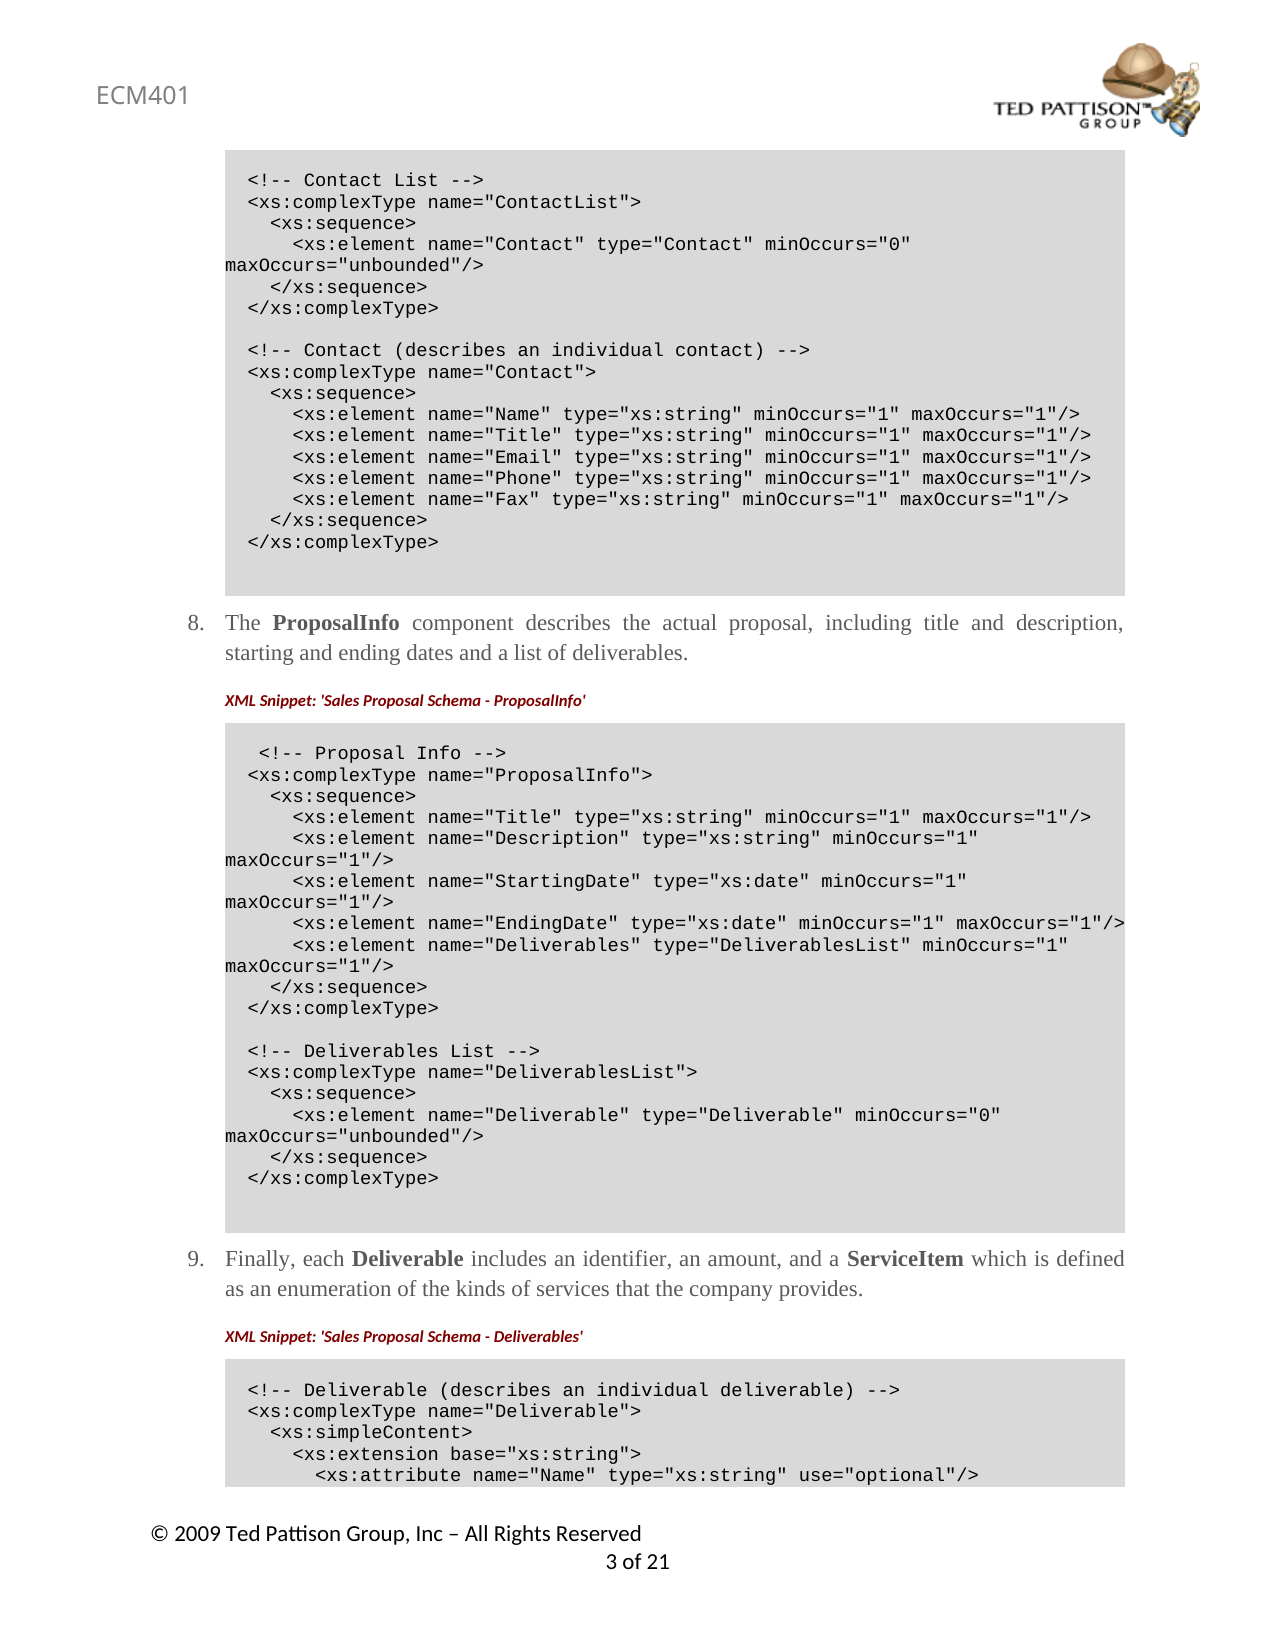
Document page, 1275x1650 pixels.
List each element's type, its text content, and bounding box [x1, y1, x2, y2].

text <!-- Contact List --> <xs:complexType name="ContactList"> <xs:sequence> <xs:element name="Contact" type="Contact" minOccurs="0" maxOccurs="unbounded"/> </xs:sequence> </xs:complexType> <!-- Contact (describes an individual contact) --> <xs:complexType name="Contact"> <xs:sequence> <xs:element name="Name" type="xs:string" minOccurs="1" maxOccurs="1"/> <xs:element name="Title" type="xs:string" minOccurs="1" maxOccurs="1"/> <xs:element name="Email" type="xs:string" minOccurs="1" maxOccurs="1"/> <xs:element name="Phone" type="xs:string" minOccurs="1" maxOccurs="1"/> <xs:element name="Fax" type="xs:string" minOccurs="1" maxOccurs="1"/> </xs:sequence> </xs:complexType> [225, 150, 1125, 596]
picture [993, 43, 1200, 137]
list The ProposalInfo component describes the actual proposal, including title and description, starting and ending dates and a list of deliverables. [187, 609, 1125, 665]
text <!-- Proposal Info --> <xs:complexType name="ProposalInfo"> <xs:sequence> <xs:element name="Title" type="xs:string" minOccurs="1" maxOccurs="1"/> <xs:element name="Description" type="xs:string" minOccurs="1" maxOccurs="1"/> <xs:element name="StartingDate" type="xs:date" minOccurs="1" maxOccurs="1"/> <xs:element name="EndingDate" type="xs:date" minOccurs="1" maxOccurs="1"/> <xs:element name="Deliverables" type="DeliverablesList" minOccurs="1" maxOccurs="1"/> </xs:sequence> </xs:complexType> <!-- Deliverables List --> <xs:complexType name="DeliverablesList"> <xs:sequence> <xs:element name="Deliverable" type="Deliverable" minOccurs="0" maxOccurs="unbounded"/> </xs:sequence> </xs:complexType> [225, 723, 1125, 1233]
text XML Snippet: 'Sales Proposal Schema - ProposalInfo' [225, 690, 1125, 710]
text XML Snippet: 'Sales Proposal Schema - Deliverables' [225, 1327, 1125, 1347]
list Finally, each Deliverable includes an identifier, an amount, and a ServiceItem which is defined as an enumeration of the kinds of services that the company provides. [187, 1245, 1125, 1302]
